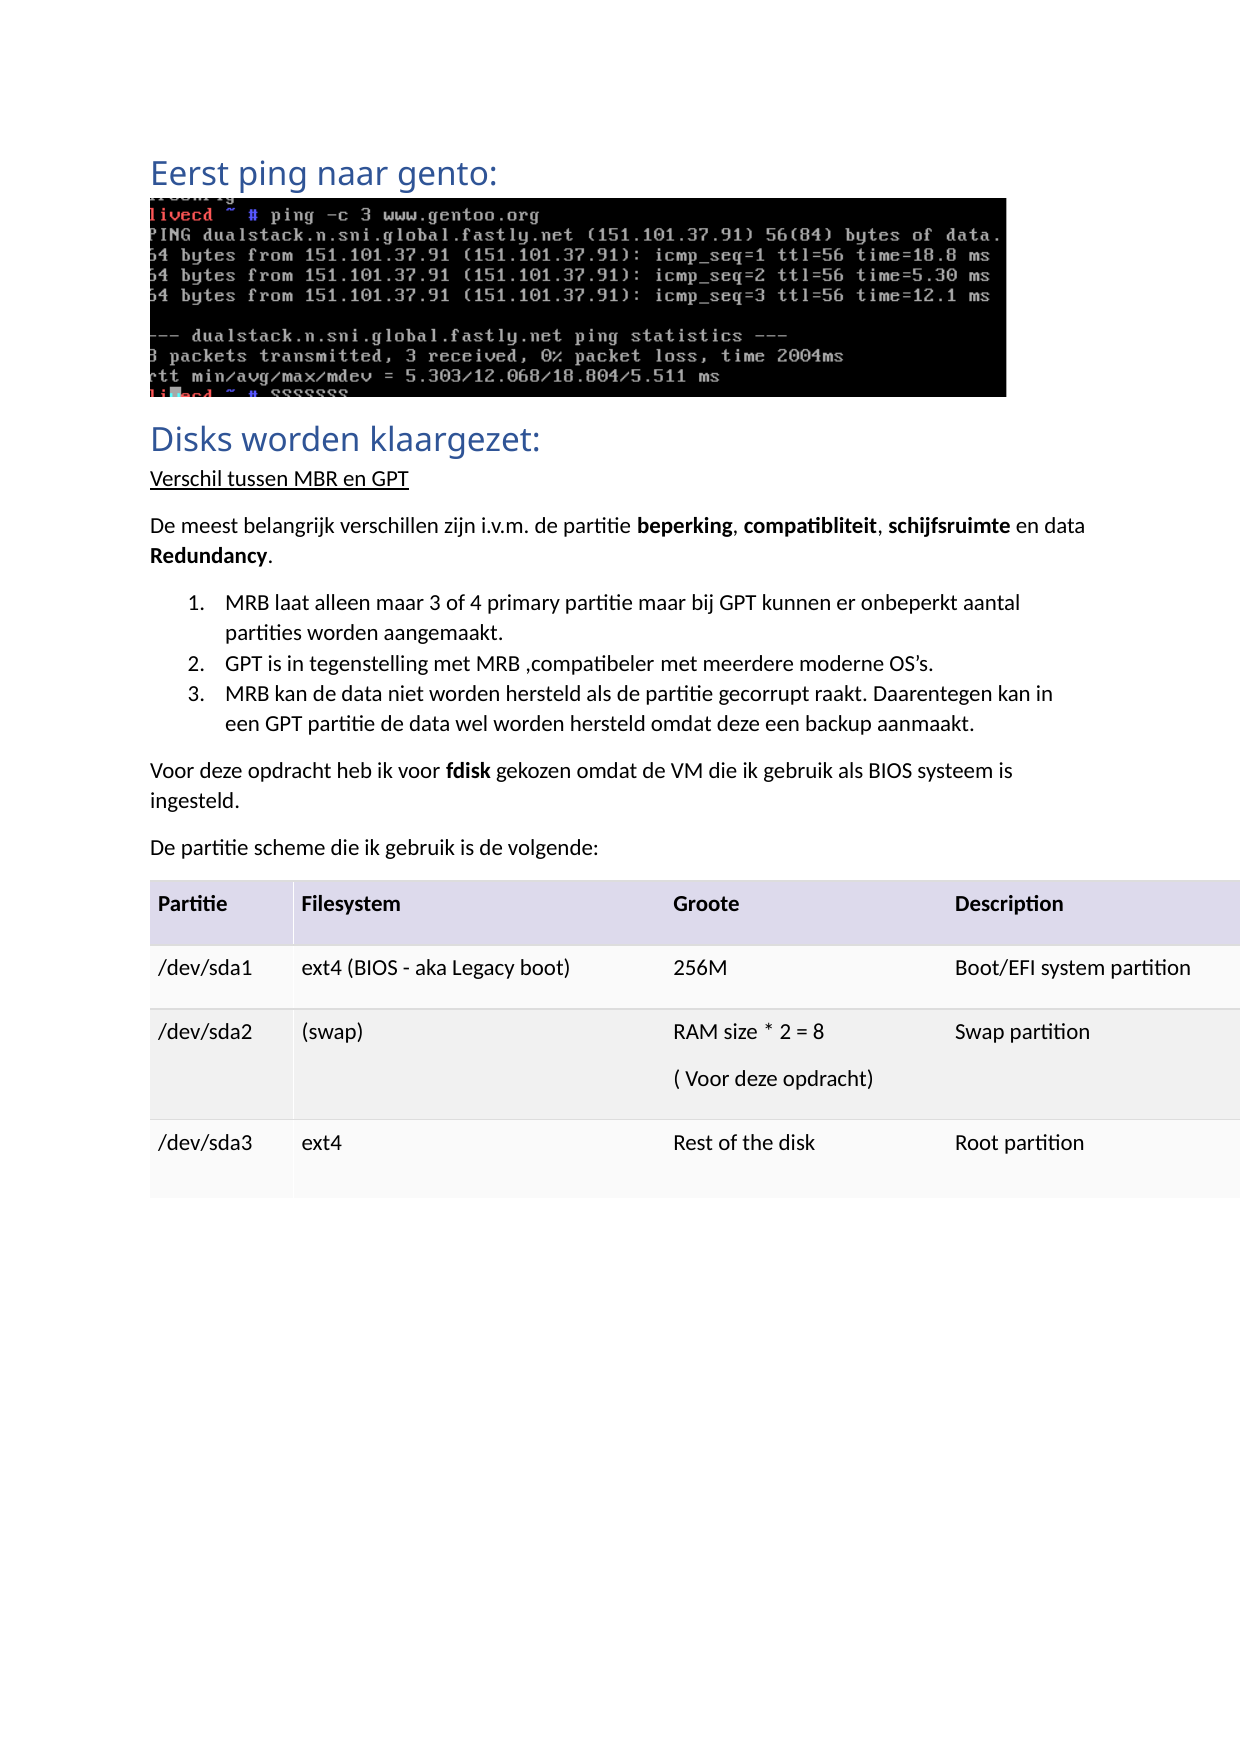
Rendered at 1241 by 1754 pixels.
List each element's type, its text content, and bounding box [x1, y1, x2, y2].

picture [150, 198, 1007, 397]
list GPT is in tegenstelling met MRB ,compatibeler met meerdere moderne OS’s. [187, 649, 1090, 677]
table_header Filesystem [294, 882, 665, 944]
text Verschil tussen MBR en GPT [150, 464, 1090, 492]
text Voor deze opdracht heb ik voor fdisk gekozen omdat de VM die ik gebruik als BIOS systeem is ingesteld. [150, 756, 1090, 814]
text De meest belangrijk verschillen zijn i.v.m. de partitie beperking, compatibliteit, schijfsruimte en data Redundancy. [150, 511, 1090, 569]
list MRB laat alleen maar 3 of 4 primary partitie maar bij GPT kunnen er onbeperkt aantal partities worden aangemaakt. [187, 588, 1090, 646]
table_cell Boot/EFI system partition [947, 946, 1240, 1008]
table_cell 256M [665, 946, 947, 1008]
table_cell Swap partition [947, 1010, 1240, 1119]
table_cell RAM size * 2 = 8 ( Voor deze opdracht) [665, 1010, 947, 1119]
table_cell Root partition [947, 1120, 1240, 1198]
table_cell ext4 (BIOS - aka Legacy boot) [294, 946, 665, 1008]
subtitle Disks worden klaargezet: [150, 415, 1090, 461]
table_header Groote [665, 882, 947, 944]
table_cell /dev/sda3 [150, 1120, 293, 1198]
table_cell (swap) [294, 1010, 665, 1119]
table_cell Rest of the disk [665, 1120, 947, 1198]
table_header Description [947, 882, 1240, 944]
list MRB kan de data niet worden hersteld als de partitie gecorrupt raakt. Daarentegen kan in een GPT partitie de data wel worden hersteld omdat deze een backup aanmaakt. [187, 679, 1090, 737]
subtitle Eerst ping naar gento: [150, 150, 1090, 195]
table_cell ext4 [294, 1120, 665, 1198]
text De partitie scheme die ik gebruik is de volgende: [150, 833, 1090, 861]
table_cell /dev/sda1 [150, 946, 293, 1008]
table_header Partitie [150, 882, 293, 944]
table_cell /dev/sda2 [150, 1010, 293, 1119]
